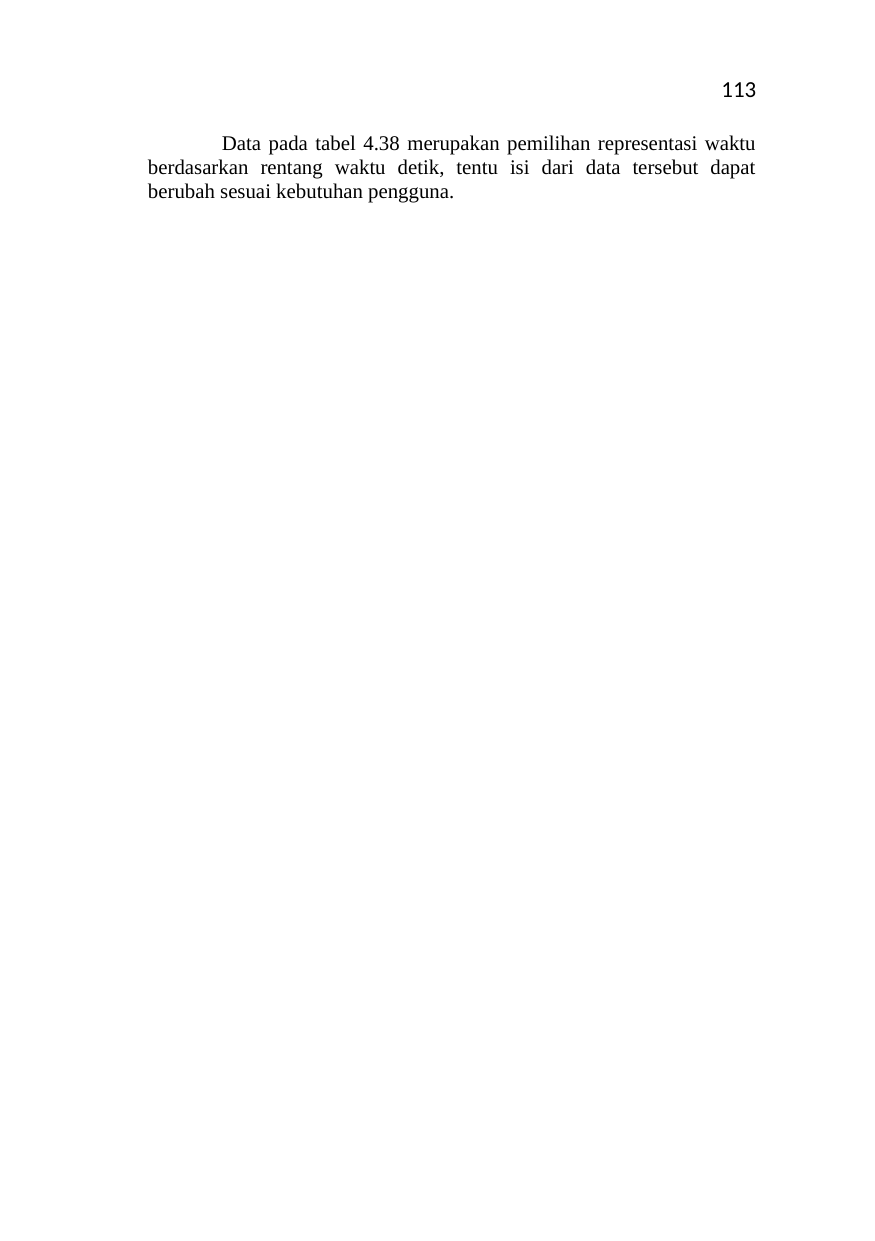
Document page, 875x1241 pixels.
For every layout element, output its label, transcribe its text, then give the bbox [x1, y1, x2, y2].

text Data pada tabel 4.38 merupakan pemilihan representasi waktu berdasarkan rentang waktu detik, tentu isi dari data tersebut dapat berubah sesuai kebutuhan pengguna. [148, 131, 756, 203]
